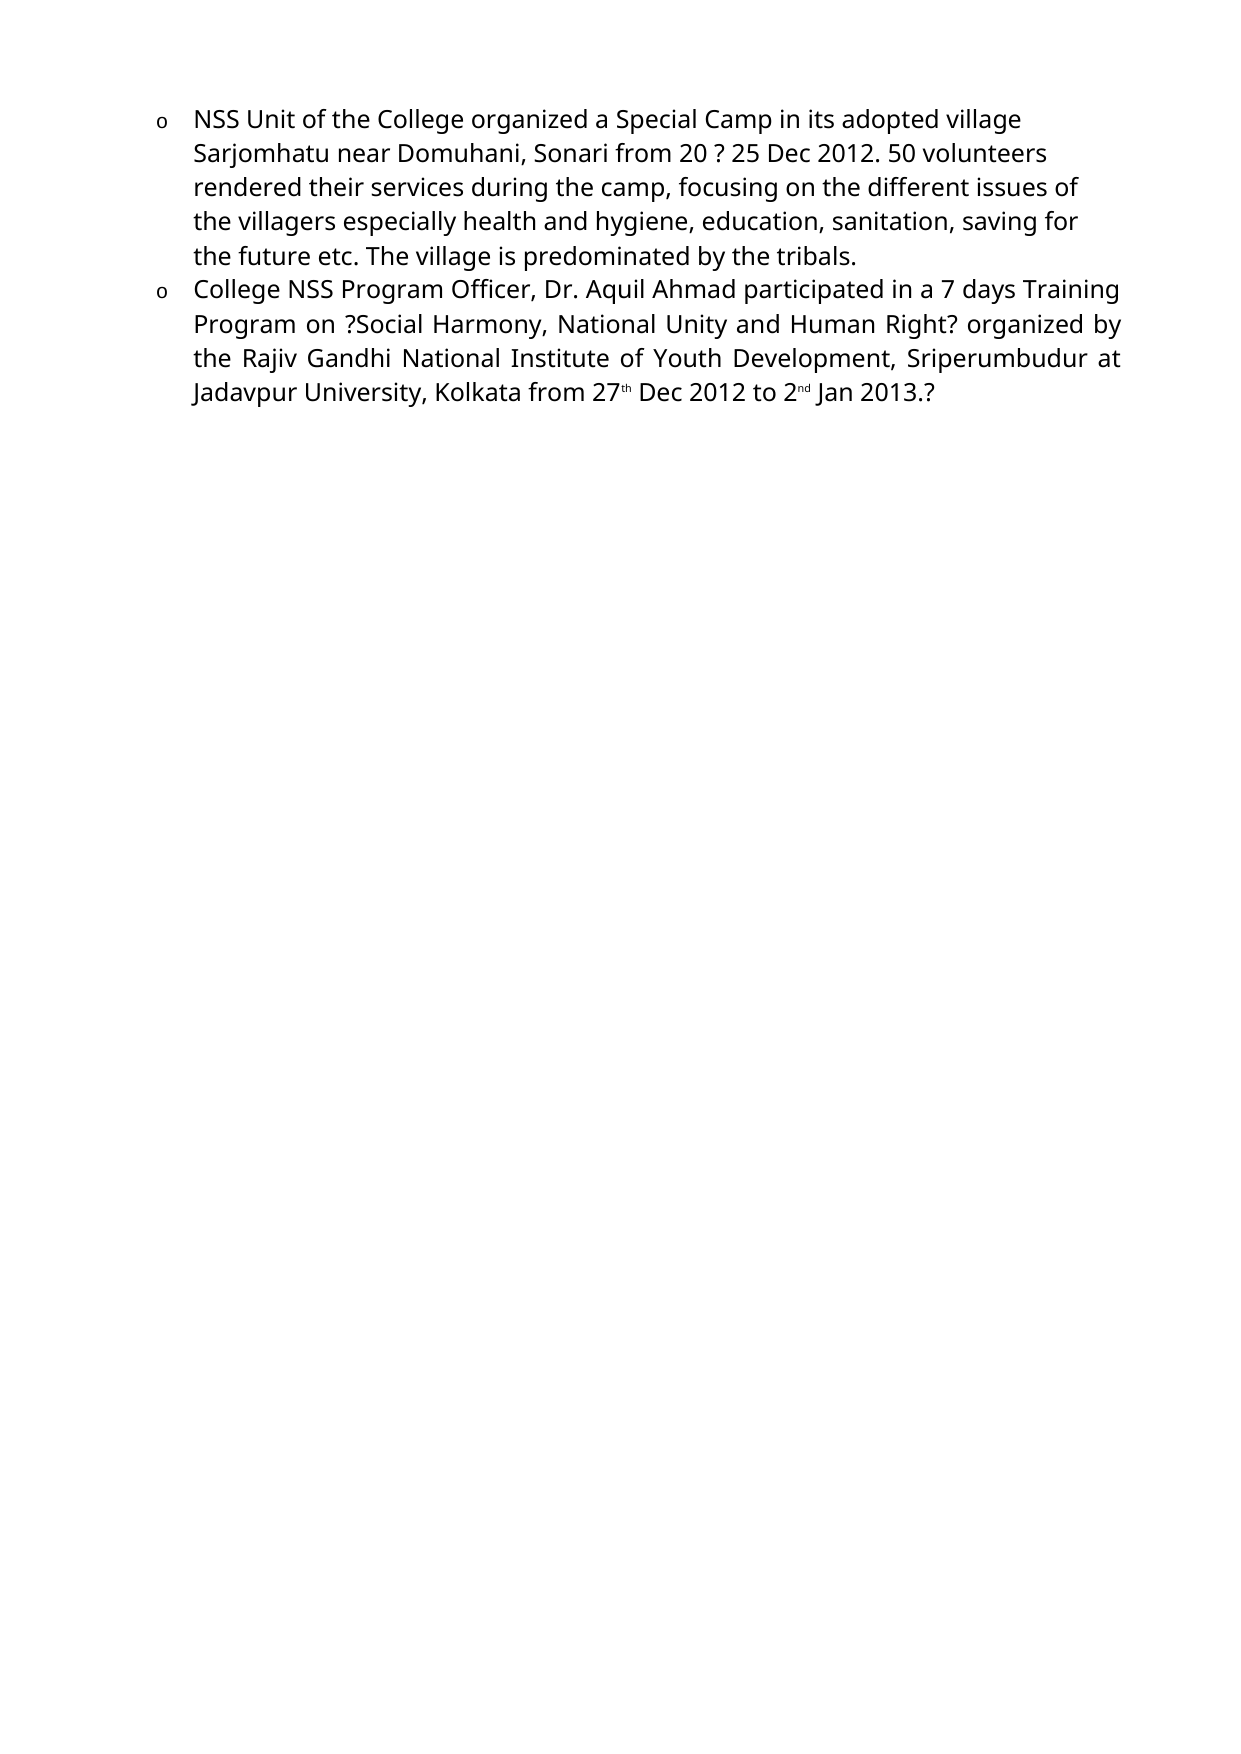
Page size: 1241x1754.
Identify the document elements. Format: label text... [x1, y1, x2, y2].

list NSS Unit of the College organized a Special Camp in its adopted village Sarjomhatu near Domuhani, Sonari from 20 ? 25 Dec 2012. 50 volunteers rendered their services during the camp, focusing on the different issues of the villagers especially health and hygiene, education, sanitation, saving for the future etc. The village is predominated by the tribals. [156, 102, 1122, 272]
list College NSS Program Officer, Dr. Aquil Ahmad participated in a 7 days Training Program on ?Social Harmony, National Unity and Human Right? organized by the Rajiv Gandhi National Institute of Youth Development, Sriperumbudur at Jadavpur University, Kolkata from 27th Dec 2012 to 2nd Jan 2013.? [156, 272, 1122, 408]
